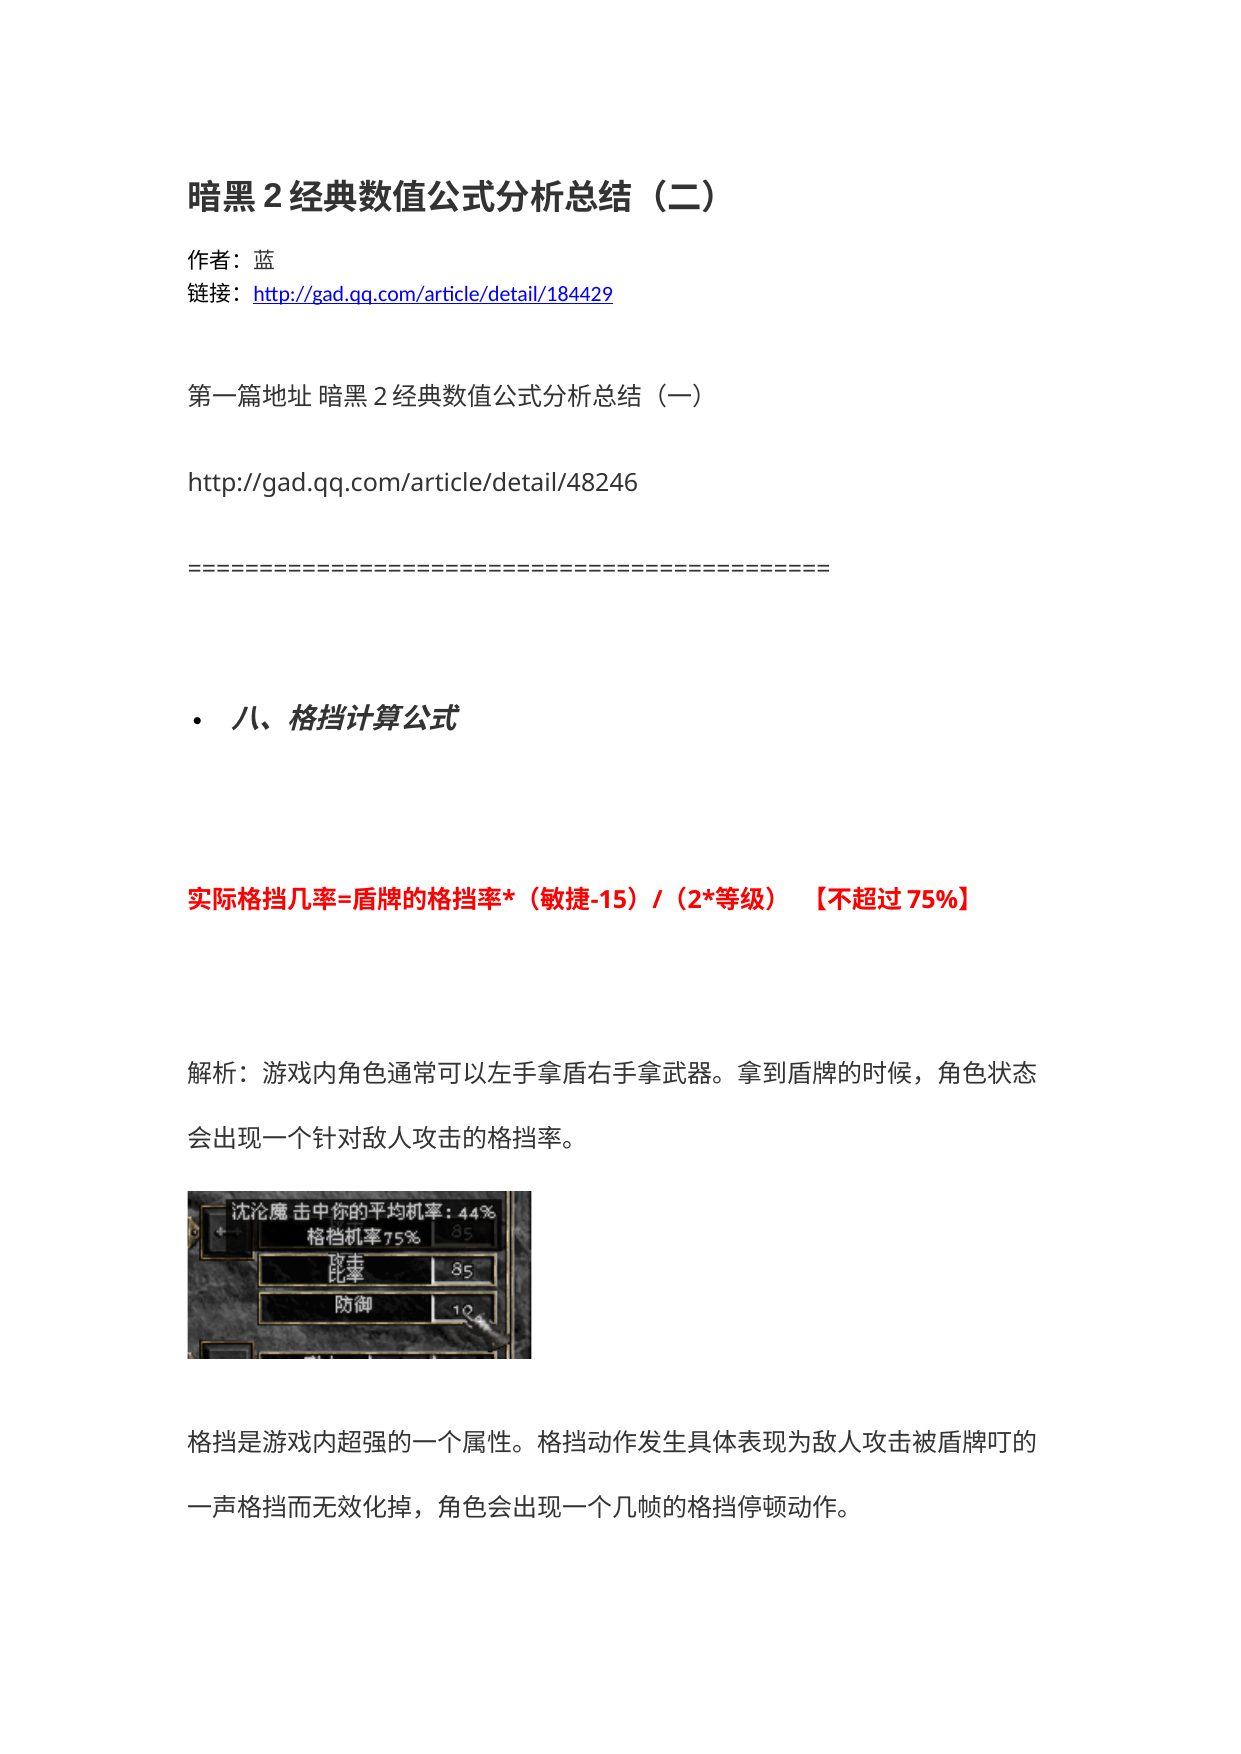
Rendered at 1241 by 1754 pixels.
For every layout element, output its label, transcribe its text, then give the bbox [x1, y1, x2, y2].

text 实际格挡几率=盾牌的格挡率*（敏捷-15）/（2*等级） 【不超过75%】 [187, 865, 1053, 930]
text 链接：http://gad.qq.com/article/detail/184429 [187, 275, 1053, 308]
text ============================================= [187, 536, 1053, 601]
text 第一篇地址 暗黑2经典数值公式分析总结（一） [187, 362, 1053, 427]
picture [187, 1191, 532, 1359]
text 解析：游戏内角色通常可以左手拿盾右手拿武器。拿到盾牌的时候，角色状态会出现一个针对敌人攻击的格挡率。 [187, 1039, 1053, 1169]
subtitle 暗黑2经典数值公式分析总结（二） [187, 162, 1053, 227]
text 作者：蓝 [187, 243, 1053, 275]
list 八、格挡计算公式 [194, 684, 1053, 749]
text 格挡是游戏内超强的一个属性。格挡动作发生具体表现为敌人攻击被盾牌叮的一声格挡而无效化掉，角色会出现一个几帧的格挡停顿动作。 [187, 1408, 1053, 1538]
text http://gad.qq.com/article/detail/48246 [187, 449, 1053, 514]
